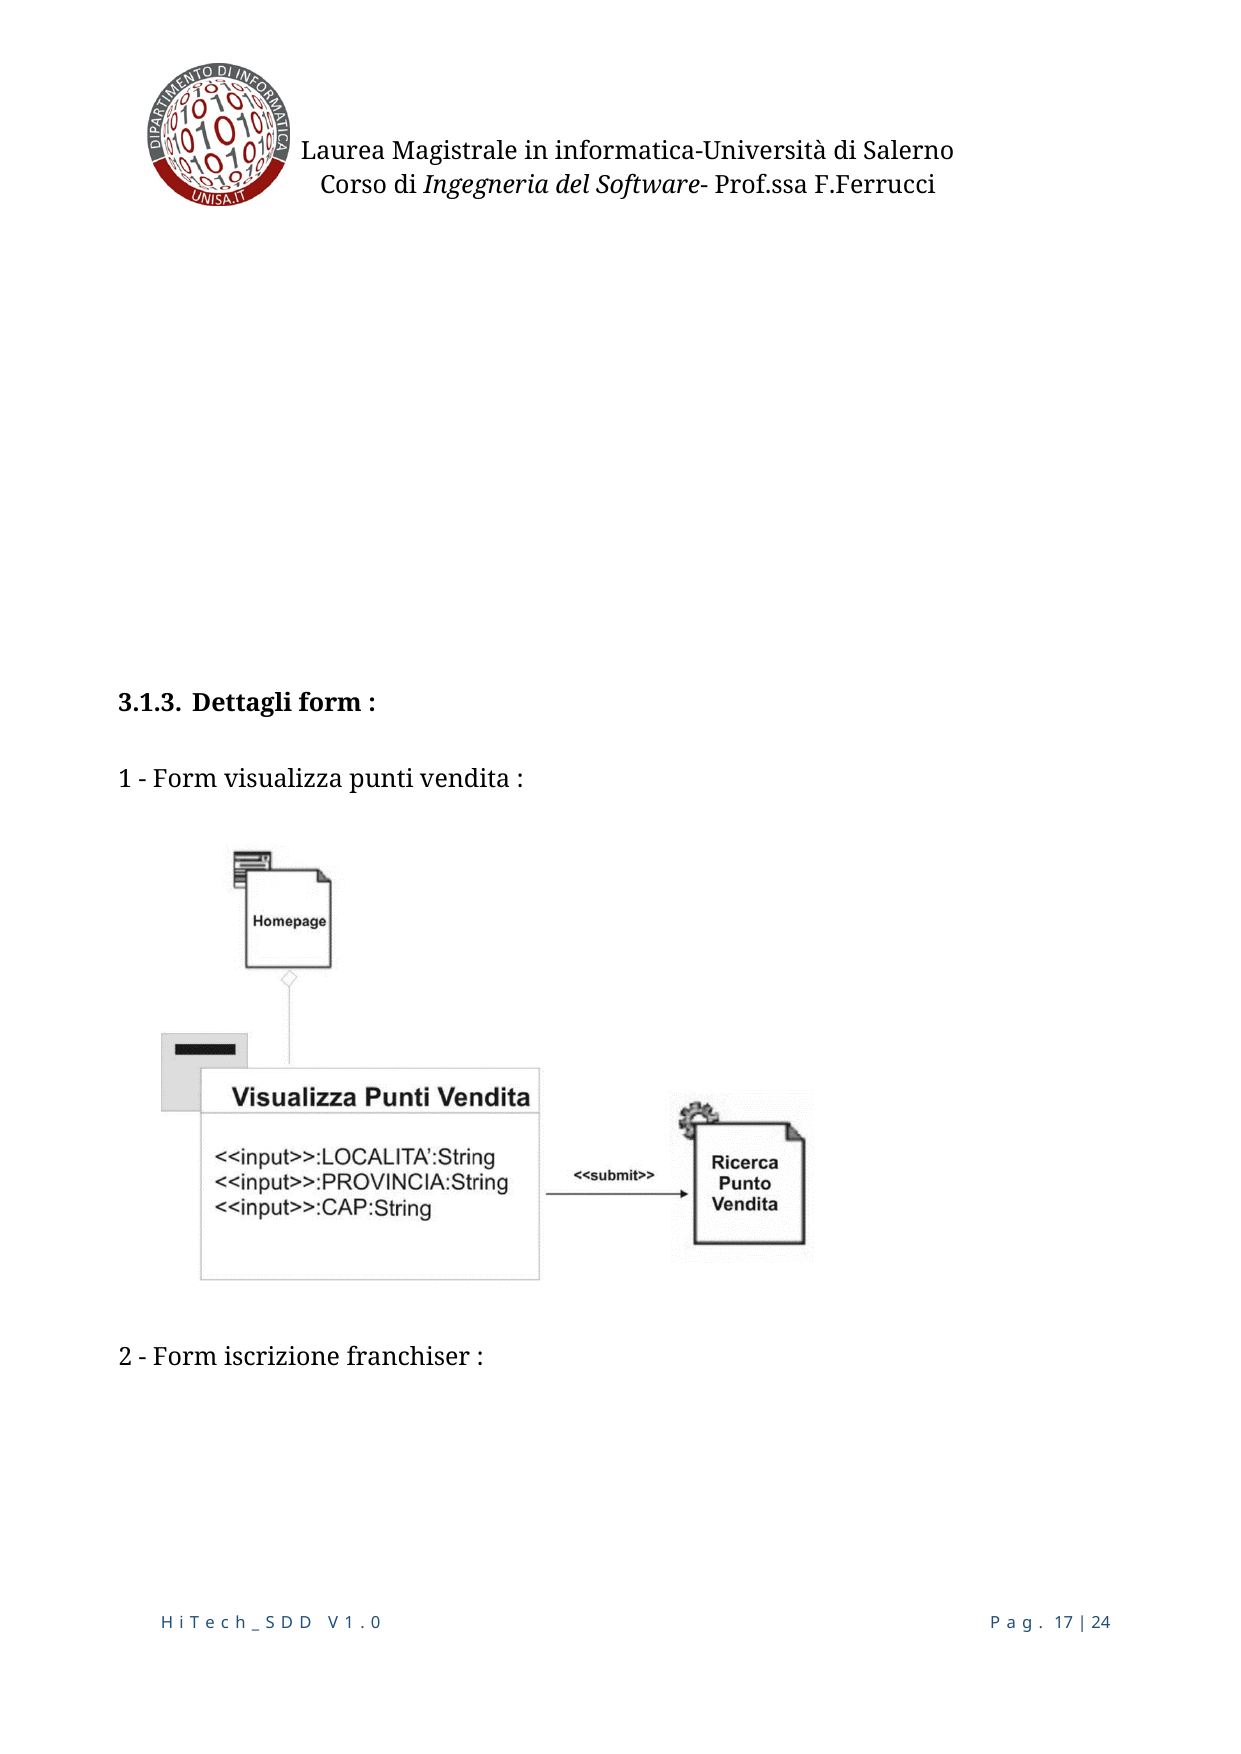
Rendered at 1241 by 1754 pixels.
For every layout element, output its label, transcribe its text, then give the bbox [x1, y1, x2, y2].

text 2 - Form iscrizione franchiser : [118, 1339, 1137, 1373]
picture [147, 63, 290, 206]
text 1 - Form visualizza punti vendita : [118, 761, 1137, 795]
picture [118, 814, 831, 1320]
list Dettagli form : [118, 684, 1137, 719]
